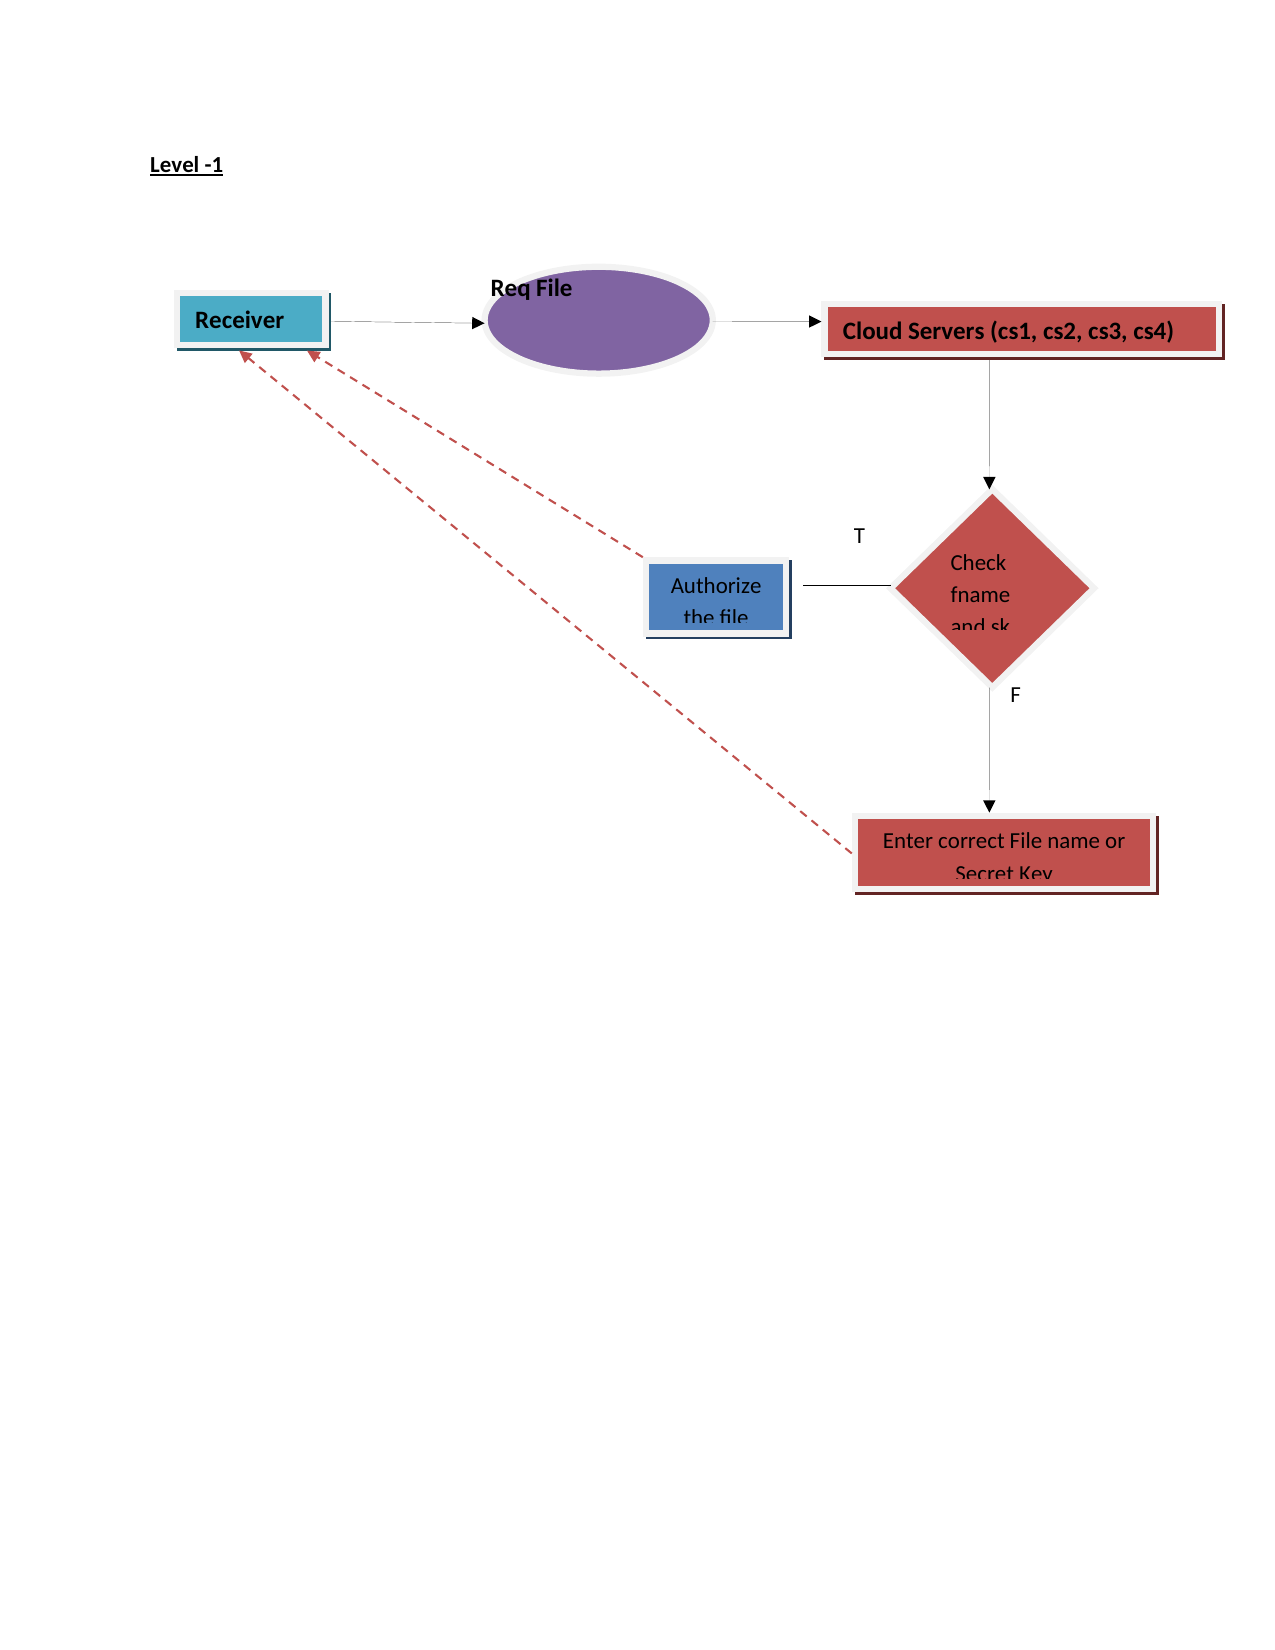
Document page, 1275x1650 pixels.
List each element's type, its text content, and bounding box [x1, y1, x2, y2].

text F [990, 680, 1125, 708]
text F [150, 680, 989, 708]
text Level -1 [150, 150, 1125, 178]
text T [1031, 521, 1125, 549]
text T [150, 521, 954, 549]
